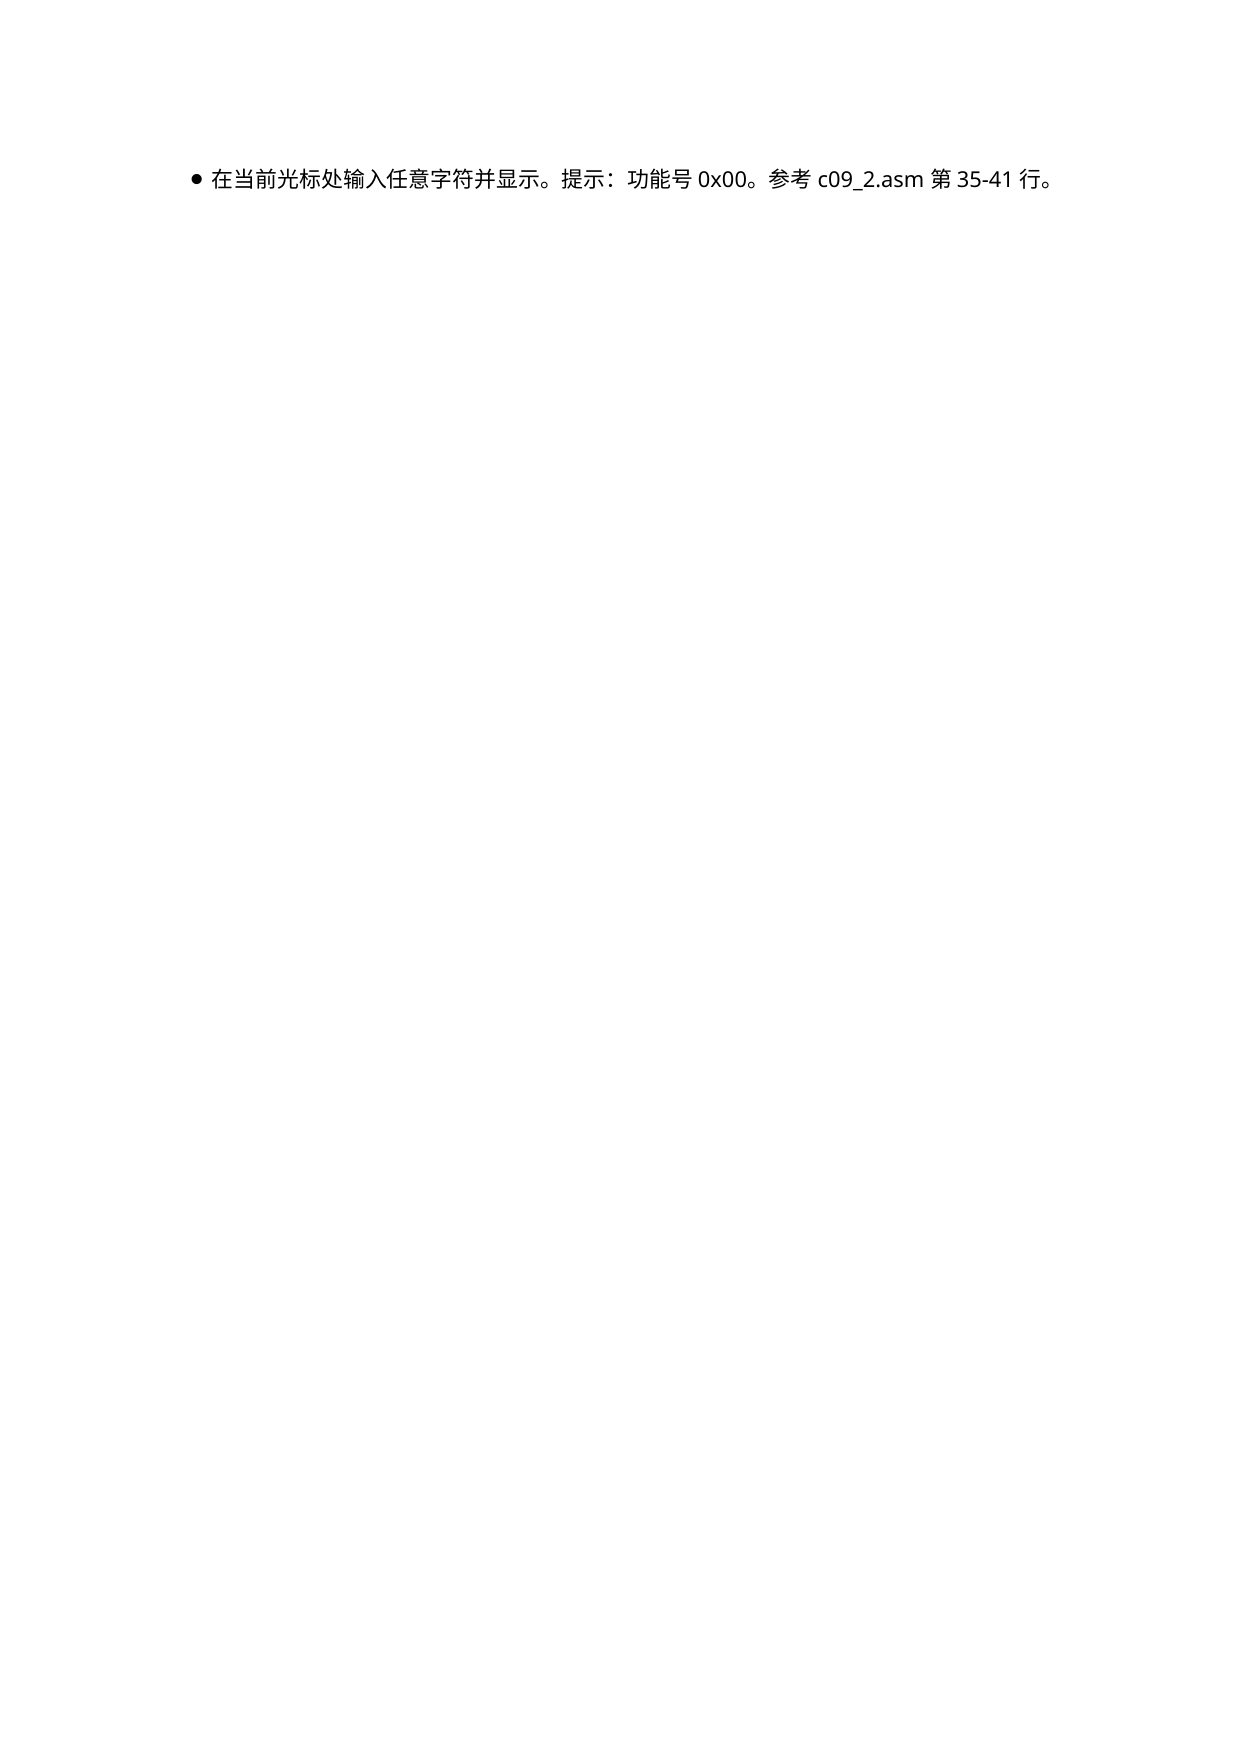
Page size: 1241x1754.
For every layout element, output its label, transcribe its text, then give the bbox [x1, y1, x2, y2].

list ⚫ 在当前光标处输入任意字符并显示。提示：功能号 0x00。参考 c09_2.asm 第 35-41 行。 [187, 162, 1053, 227]
